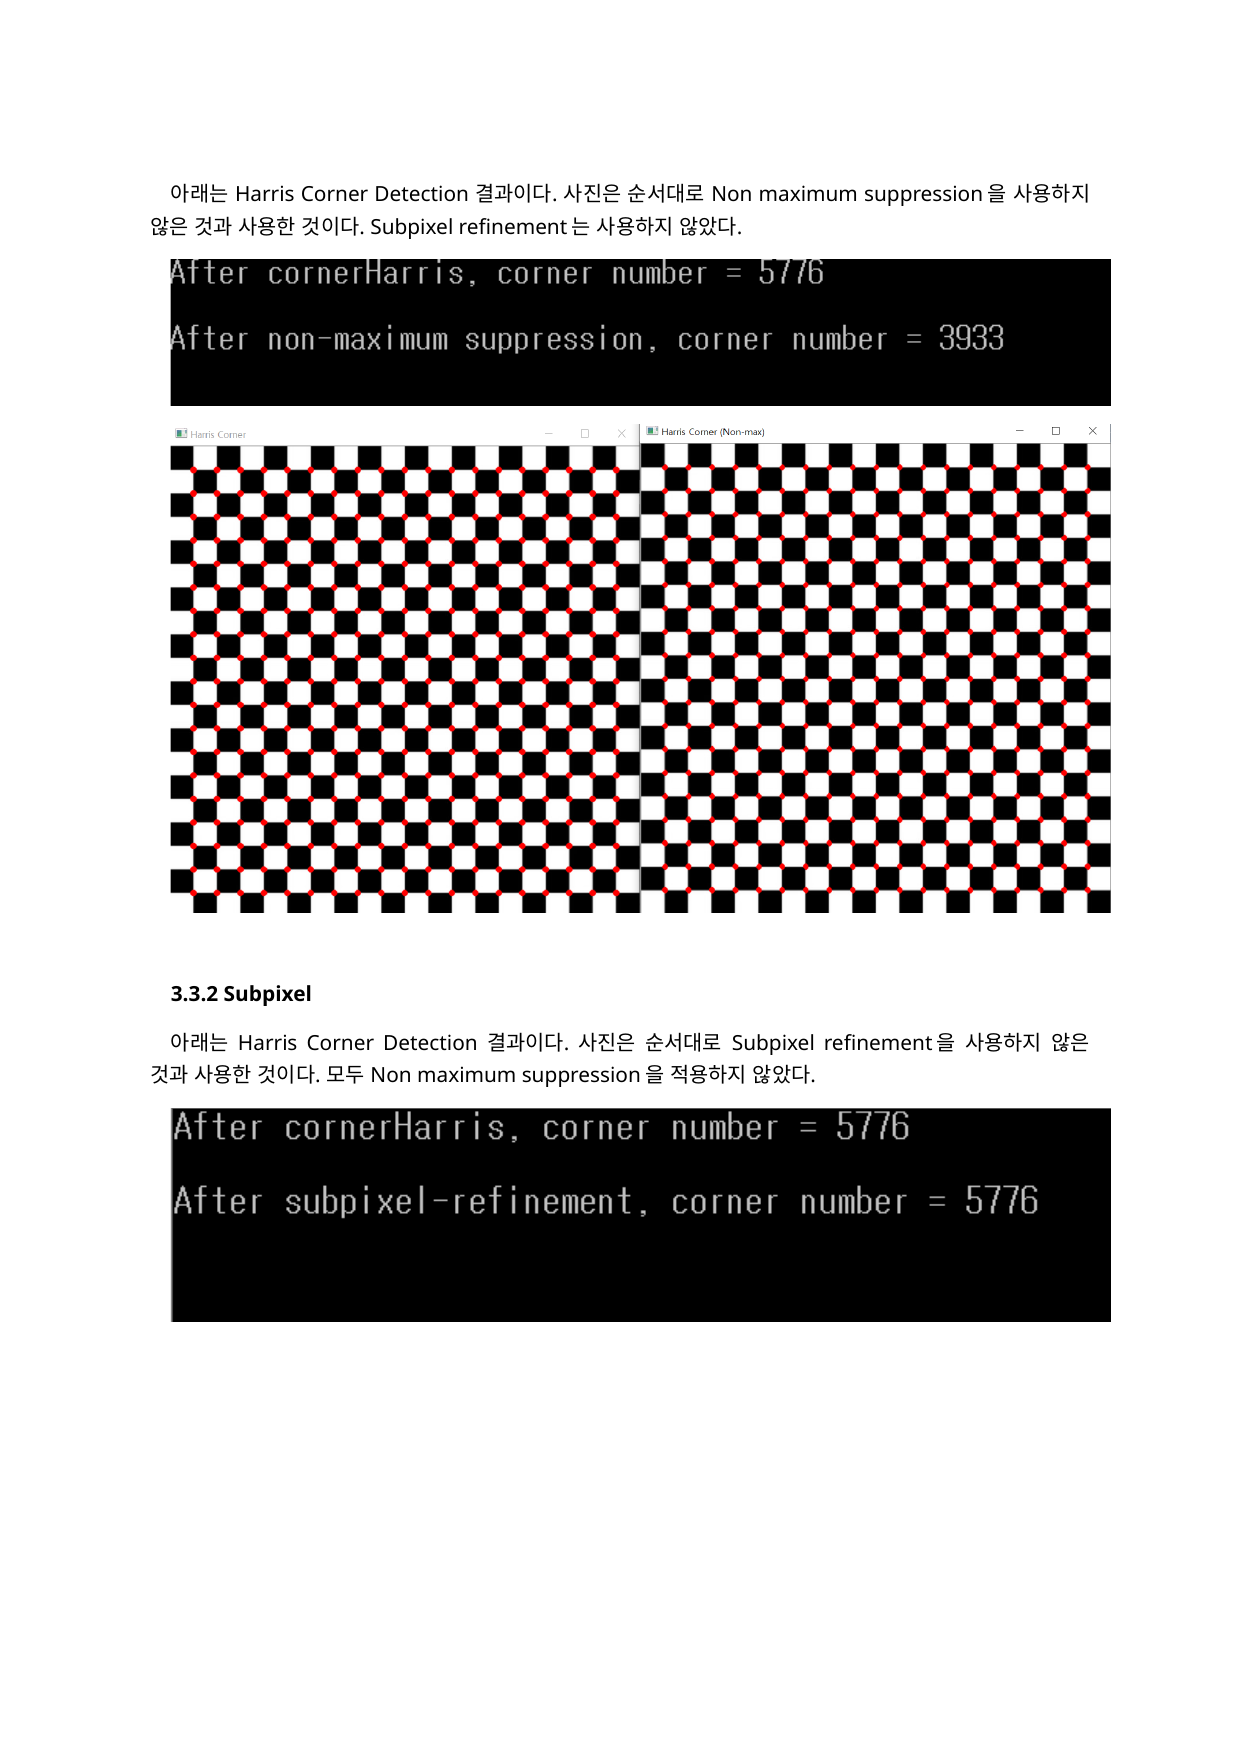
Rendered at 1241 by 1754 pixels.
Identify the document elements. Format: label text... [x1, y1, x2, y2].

picture [170, 1108, 1111, 1322]
text 아래는 Harris Corner Detection 결과이다. 사진은 순서대로 Subpixel refinement을 사용하지 않은 것과 사용한 것이다. 모두 Non maximum suppression을 적용하지 않았다. [150, 1026, 1090, 1089]
picture [170, 259, 1111, 406]
picture [170, 424, 1111, 913]
text 3.3.2 Subpixel [150, 979, 1090, 1007]
text 아래는 Harris Corner Detection 결과이다. 사진은 순서대로 Non maximum suppression을 사용하지 않은 것과 사용한 것이다. Subpixel refinement는 사용하지 않았다. [150, 177, 1090, 240]
